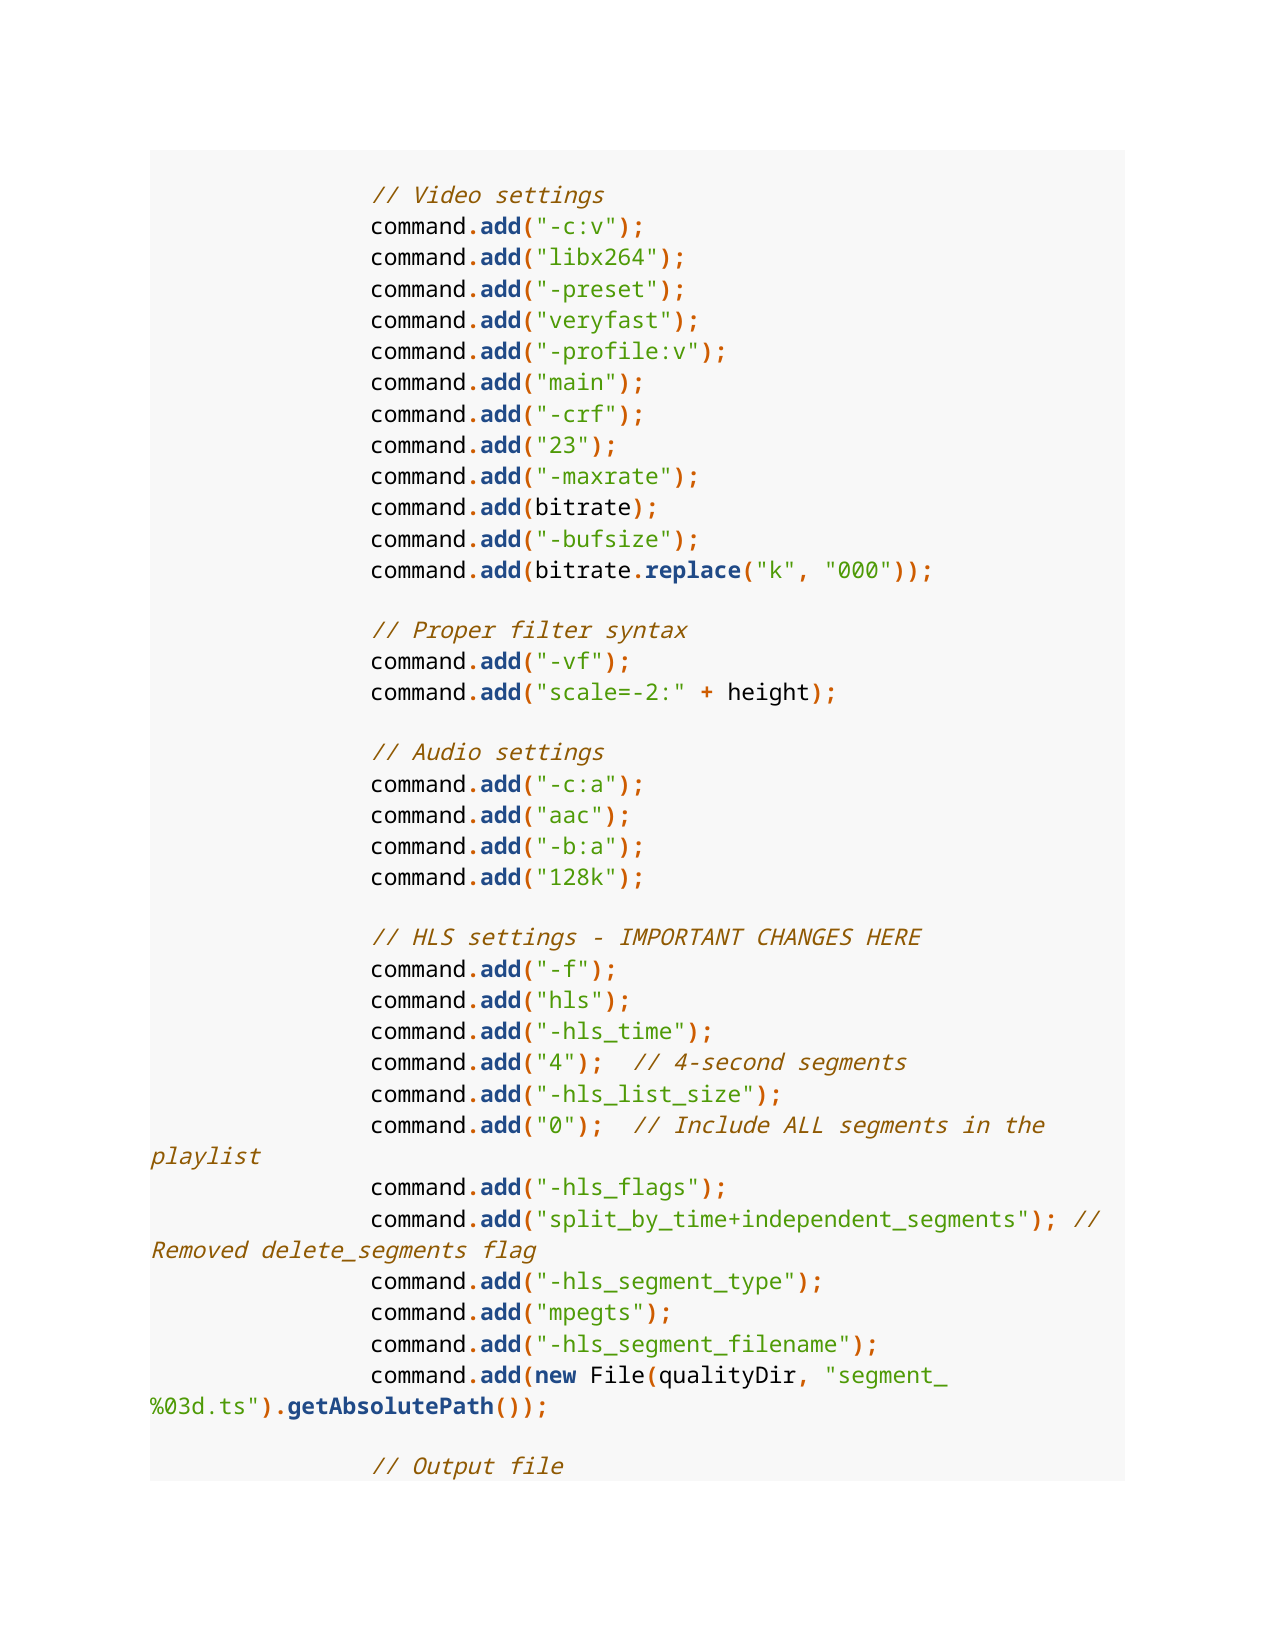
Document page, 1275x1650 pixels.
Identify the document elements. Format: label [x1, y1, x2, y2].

text [150, 150, 1125, 1481]
